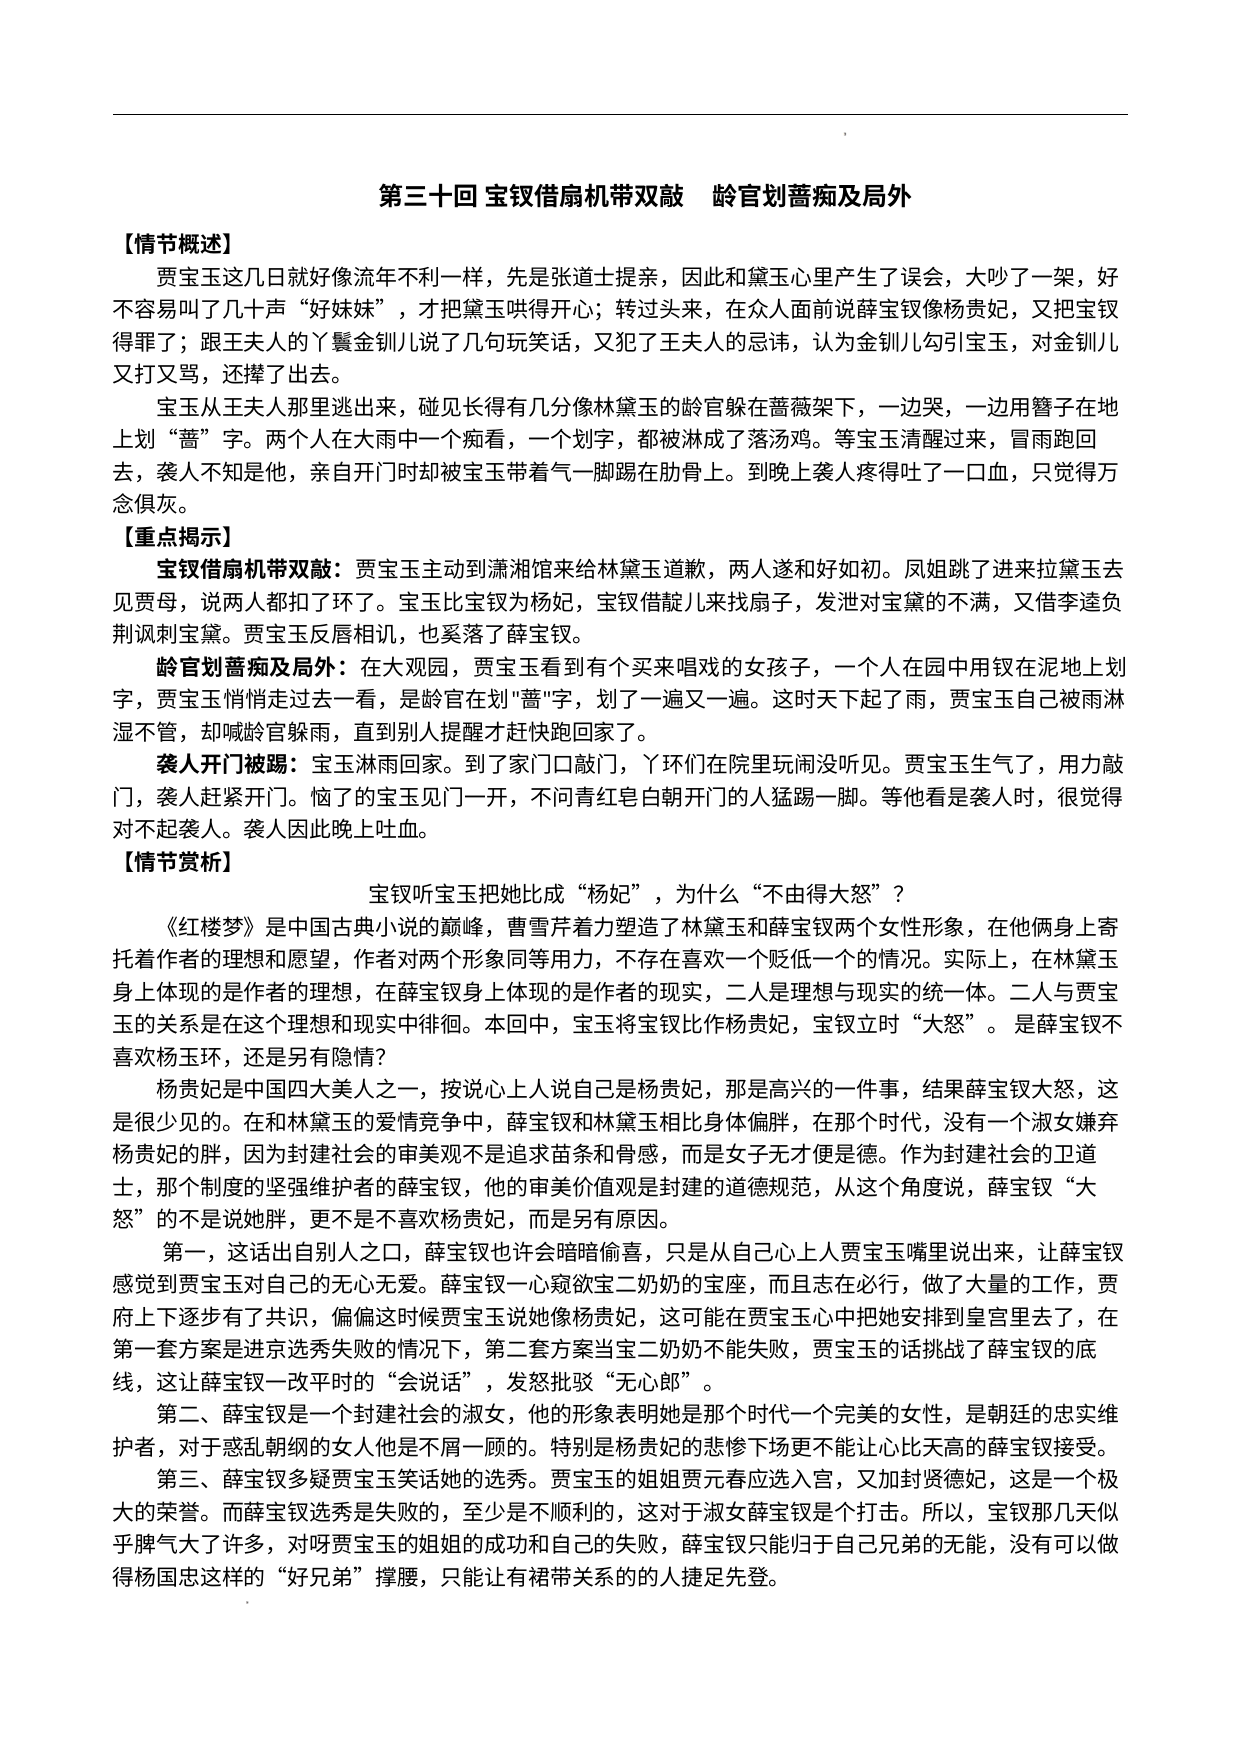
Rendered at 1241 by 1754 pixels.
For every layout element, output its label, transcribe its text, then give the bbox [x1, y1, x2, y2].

text 第二、薛宝钗是一个封建社会的淑女，他的形象表明她是那个时代一个完美的女性，是朝廷的忠实维护者，对于惑乱朝纲的女人他是不屑一顾的。特别是杨贵妃的悲惨下场更不能让心比天高的薛宝钗接受。 [112, 1397, 1128, 1462]
text 《红楼梦》是中国古典小说的巅峰，曹雪芹着力塑造了林黛玉和薛宝钗两个女性形象，在他俩身上寄托着作者的理想和愿望，作者对两个形象同等用力，不存在喜欢一个贬低一个的情况。实际上，在林黛玉身上体现的是作者的理想，在薛宝钗身上体现的是作者的现实，二人是理想与现实的统一体。二人与贾宝玉的关系是在这个理想和现实中徘徊。本回中，宝玉将宝钗比作杨贵妃，宝钗立时“大怒”。 是薛宝钗不喜欢杨玉环，还是另有隐情？ [112, 909, 1128, 1072]
text 宝玉从王夫人那里逃出来，碰见长得有几分像林黛玉的龄官躲在蔷薇架下，一边哭，一边用簪子在地上划“蔷”字。两个人在大雨中一个痴看，一个划字，都被淋成了落汤鸡。等宝玉清醒过来，冒雨跑回去，袭人不知是他，亲自开门时却被宝玉带着气一脚踢在肋骨上。到晚上袭人疼得吐了一口血，只觉得万念俱灰。 [112, 389, 1128, 519]
text 第三十回 宝钗借扇机带双敲 龄官划蔷痴及局外 [112, 162, 1128, 227]
text 袭人开门被踢：宝玉淋雨回家。到了家门口敲门，丫环们在院里玩闹没听见。贾宝玉生气了，用力敲门，袭人赶紧开门。恼了的宝玉见门一开，不问青红皂白朝开门的人猛踢一脚。等他看是袭人时，很觉得对不起袭人。袭人因此晚上吐血。 [112, 747, 1128, 844]
text 【重点揭示】 [112, 519, 1128, 552]
text 【情节赏析】 [112, 844, 1128, 877]
text 第三、薛宝钗多疑贾宝玉笑话她的选秀。贾宝玉的姐姐贾元春应选入宫，又加封贤德妃，这是一个极大的荣誉。而薛宝钗选秀是失败的，至少是不顺利的，这对于淑女薛宝钗是个打击。所以，宝钗那几天似乎脾气大了许多，对呀贾宝玉的姐姐的成功和自己的失败，薛宝钗只能归于自己兄弟的无能，没有可以做得杨国忠这样的“好兄弟”撑腰，只能让有裙带关系的的人捷足先登。 [112, 1462, 1128, 1592]
text 杨贵妃是中国四大美人之一，按说心上人说自己是杨贵妃，那是高兴的一件事，结果薛宝钗大怒，这是很少见的。在和林黛玉的爱情竞争中，薛宝钗和林黛玉相比身体偏胖，在那个时代，没有一个淑女嫌弃杨贵妃的胖，因为封建社会的审美观不是追求苗条和骨感，而是女子无才便是德。作为封建社会的卫道士，那个制度的坚强维护者的薛宝钗，他的审美价值观是封建的道德规范，从这个角度说，薛宝钗“大怒”的不是说她胖，更不是不喜欢杨贵妃，而是另有原因。 [112, 1072, 1128, 1234]
text 【情节概述】 [112, 227, 1128, 259]
text 宝钗听宝玉把她比成“杨妃”，为什么“不由得大怒”？ [112, 877, 1128, 909]
text 龄官划蔷痴及局外：在大观园，贾宝玉看到有个买来唱戏的女孩子，一个人在园中用钗在泥地上划字，贾宝玉悄悄走过去一看，是龄官在划"蔷"字，划了一遍又一遍。这时天下起了雨，贾宝玉自己被雨淋湿不管，却喊龄官躲雨，直到别人提醒才赶快跑回家了。 [112, 649, 1128, 747]
text 宝钗借扇机带双敲：贾宝玉主动到潇湘馆来给林黛玉道歉，两人遂和好如初。凤姐跳了进来拉黛玉去见贾母，说两人都扣了环了。宝玉比宝钗为杨妃，宝钗借靛儿来找扇子，发泄对宝黛的不满，又借李逵负荆讽刺宝黛。贾宝玉反唇相讥，也奚落了薛宝钗。 [112, 552, 1128, 649]
text 贾宝玉这几日就好像流年不利一样，先是张道士提亲，因此和黛玉心里产生了误会，大吵了一架，好不容易叫了几十声“好妹妹”，才把黛玉哄得开心；转过头来，在众人面前说薛宝钗像杨贵妃，又把宝钗得罪了；跟王夫人的丫鬟金钏儿说了几句玩笑话，又犯了王夫人的忌讳，认为金钏儿勾引宝玉，对金钏儿又打又骂，还撵了出去。 [112, 259, 1128, 389]
text 第一，这话出自别人之口，薛宝钗也许会暗暗偷喜，只是从自己心上人贾宝玉嘴里说出来，让薛宝钗感觉到贾宝玉对自己的无心无爱。薛宝钗一心窥欲宝二奶奶的宝座，而且志在必行，做了大量的工作，贾府上下逐步有了共识，偏偏这时候贾宝玉说她像杨贵妃，这可能在贾宝玉心中把她安排到皇宫里去了，在第一套方案是进京选秀失败的情况下，第二套方案当宝二奶奶不能失败，贾宝玉的话挑战了薛宝钗的底线，这让薛宝钗一改平时的“会说话”，发怒批驳“无心郎”。 [112, 1234, 1128, 1397]
